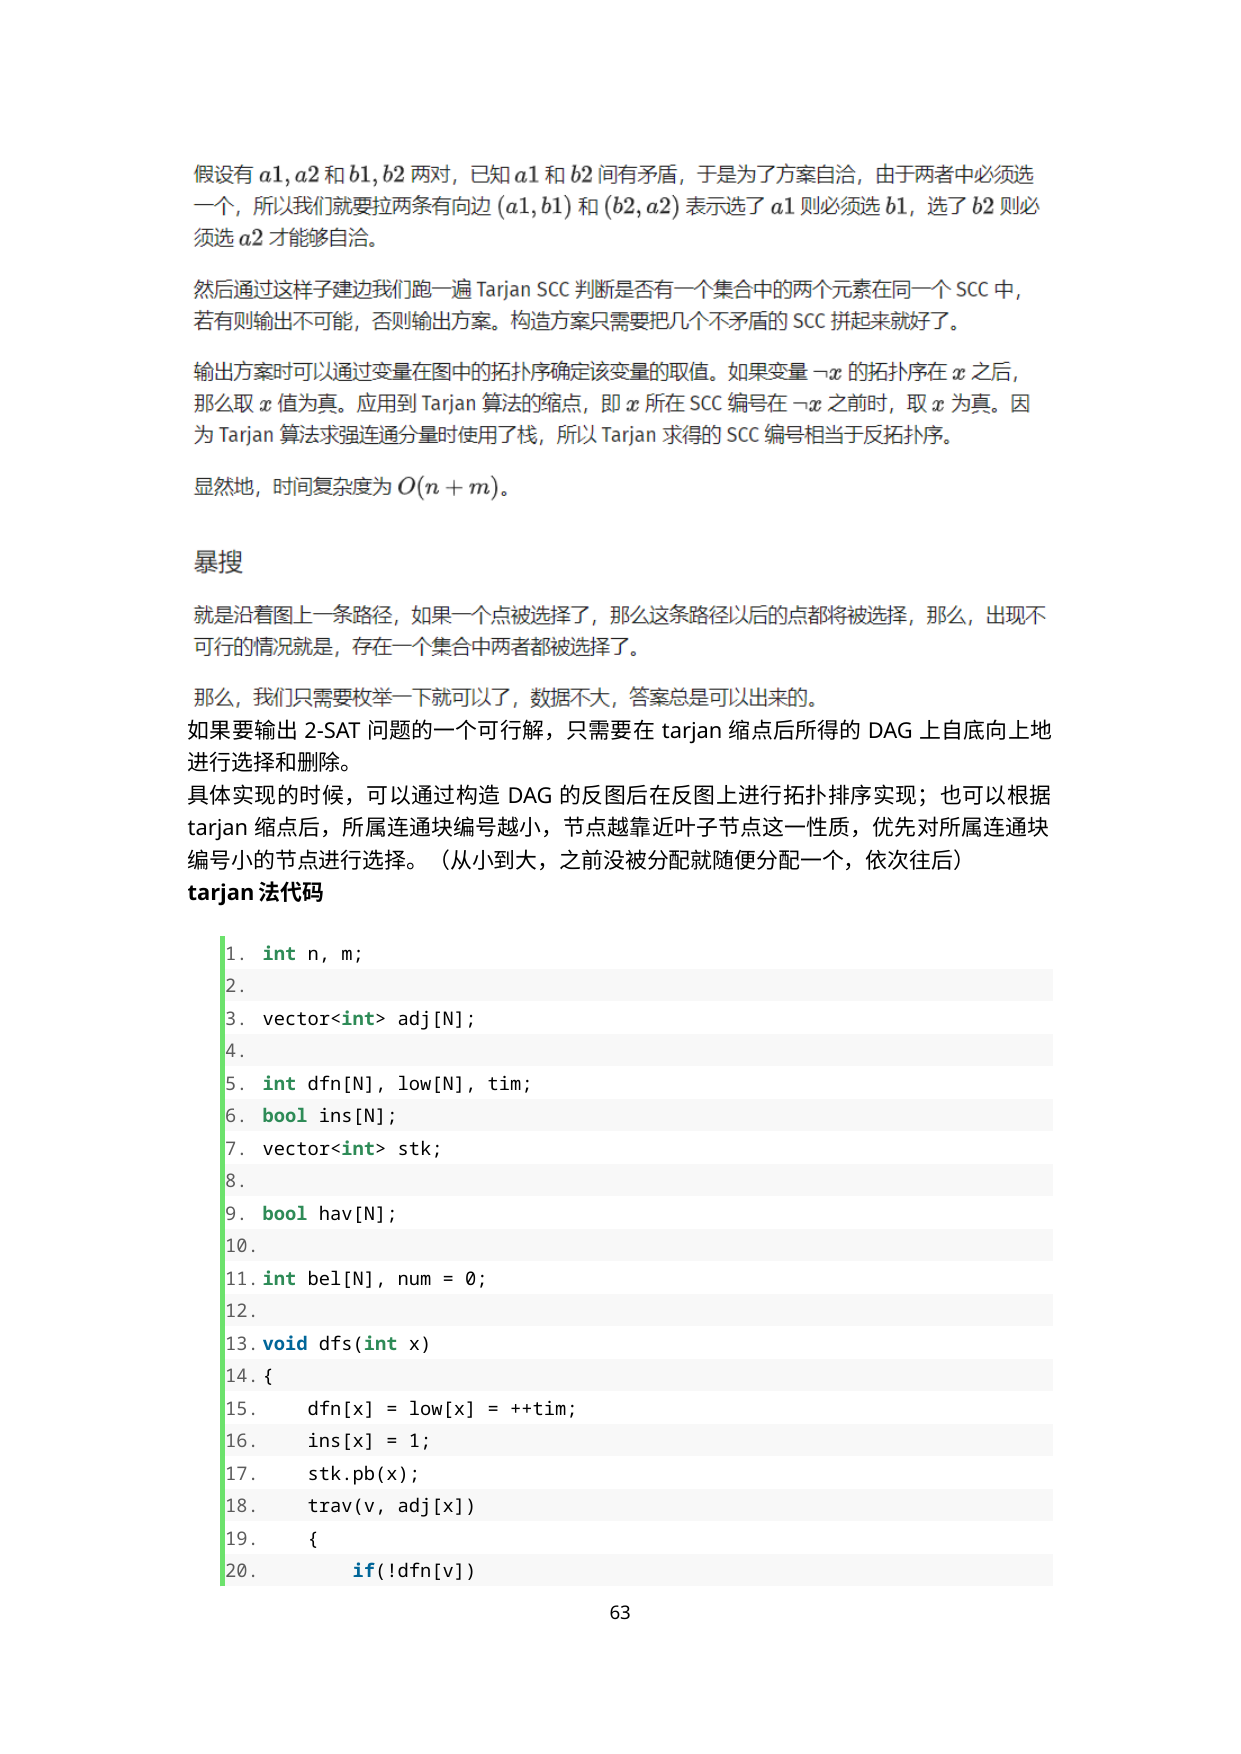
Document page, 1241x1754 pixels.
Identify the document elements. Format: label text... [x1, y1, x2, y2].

list vector<int> stk; [225, 1131, 1053, 1164]
list trav(v, adj[x]) [225, 1489, 1053, 1521]
list bool ins[N]; [225, 1099, 1053, 1131]
list { [225, 1521, 1053, 1554]
text 如果要输出 2-SAT 问题的一个可行解，只需要在 tarjan 缩点后所得的 DAG 上自底向上地进行选择和删除。 [187, 712, 1053, 777]
list int bel[N], num = 0; [225, 1261, 1053, 1294]
list void dfs(int x) [225, 1326, 1053, 1359]
list if(!dfn[v]) [225, 1554, 1053, 1586]
list stk.pb(x); [225, 1456, 1053, 1489]
list int n, m; [225, 936, 1053, 969]
list dfn[x] = low[x] = ++tim; [225, 1391, 1053, 1424]
list int dfn[N], low[N], tim; [225, 1066, 1053, 1099]
text 具体实现的时候，可以通过构造 DAG 的反图后在反图上进行拓扑排序实现；也可以根据 tarjan 缩点后，所属连通块编号越小，节点越靠近叶子节点这一性质，优先对所属连通块编号小的节点进行选择。（从小到大，之前没被分配就随便分配一个，依次往后） [187, 777, 1053, 875]
list { [225, 1359, 1053, 1391]
list bool hav[N]; [225, 1196, 1053, 1229]
text tarjan法代码 [187, 875, 1053, 907]
list vector<int> adj[N]; [225, 1001, 1053, 1034]
picture [187, 159, 1053, 709]
list ins[x] = 1; [225, 1424, 1053, 1456]
